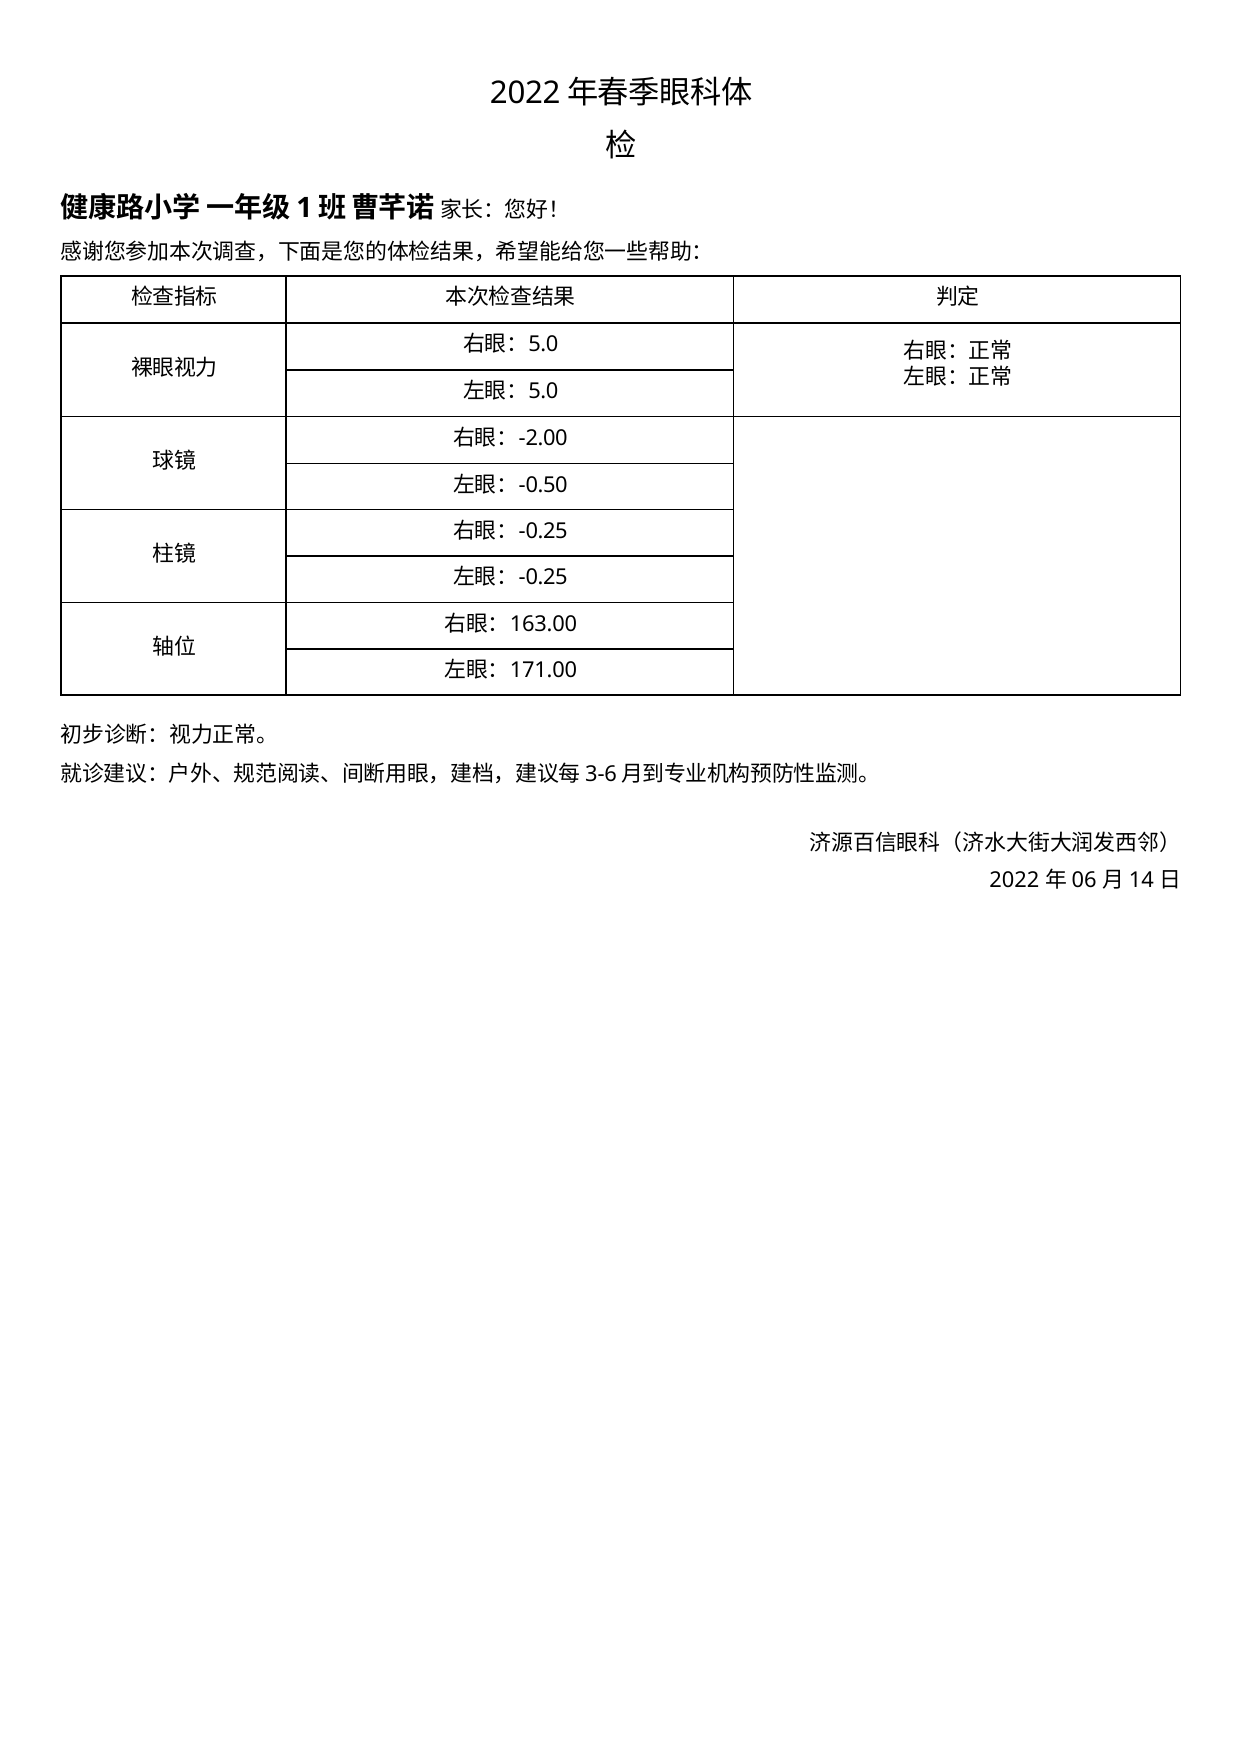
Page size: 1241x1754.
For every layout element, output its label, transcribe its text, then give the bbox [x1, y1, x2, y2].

table_header 检查指标 [62, 277, 285, 322]
text 初步诊断：视力正常。 [60, 717, 1194, 749]
table_cell 球镜 [62, 417, 285, 509]
text 感谢您参加本次调查，下面是您的体检结果，希望能给您一些帮助： [60, 228, 1194, 267]
table_header 判定 [734, 277, 1180, 322]
table_cell 右眼：5.0 [287, 324, 733, 369]
table_cell 左眼：5.0 [287, 371, 733, 416]
text 济源百信眼科（济水大街大润发西邻） [809, 821, 1194, 858]
text 健康路小学 一年级 1班 曹芊诺 家长：您好！ [60, 177, 1194, 228]
text 2022 年 06 月 14 日 [48, 858, 1182, 895]
table_cell [734, 417, 1180, 694]
table_cell 右眼：正常左眼：正常 [734, 324, 1180, 416]
table_header 本次检查结果 [287, 277, 733, 322]
table_cell 右眼：163.00 [287, 603, 733, 648]
table_cell 裸眼视力 [62, 324, 285, 416]
table_cell 柱镜 [62, 510, 285, 601]
table_cell 右眼：-2.00 [287, 417, 733, 462]
table_cell 左眼：-0.25 [287, 557, 733, 601]
text 就诊建议：户外、规范阅读、间断用眼，建档，建议每3-6月到专业机构预防性监测。 [60, 756, 1194, 787]
table_cell 右眼：-0.25 [287, 510, 733, 555]
table_cell 左眼：-0.50 [287, 464, 733, 509]
table_cell 轴位 [62, 603, 285, 694]
table_cell 左眼：171.00 [287, 650, 733, 694]
